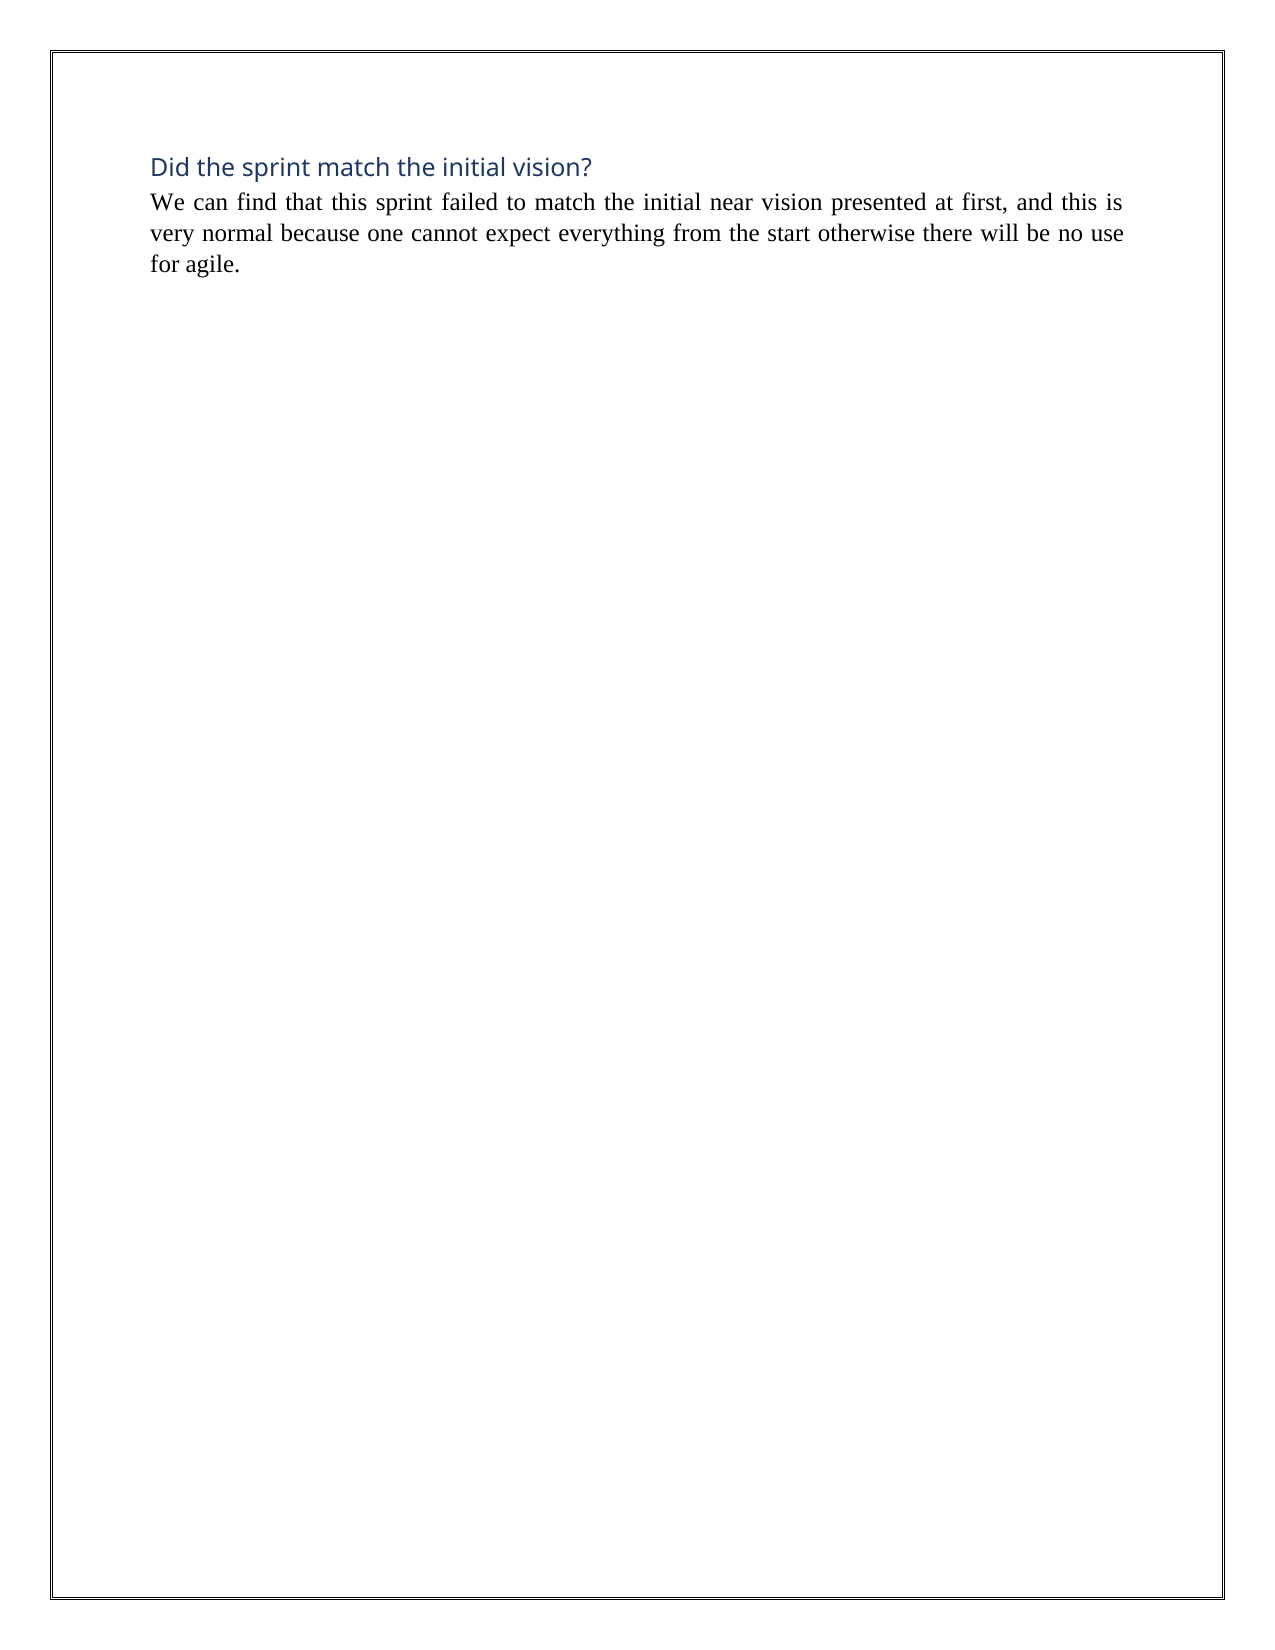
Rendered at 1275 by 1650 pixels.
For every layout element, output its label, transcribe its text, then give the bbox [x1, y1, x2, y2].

text We can find that this sprint failed to match the initial near vision presented at first, and this is very normal because one cannot expect everything from the start otherwise there will be no use for agile. [150, 187, 1125, 278]
subtitle Did the sprint match the initial vision? [150, 150, 1125, 184]
